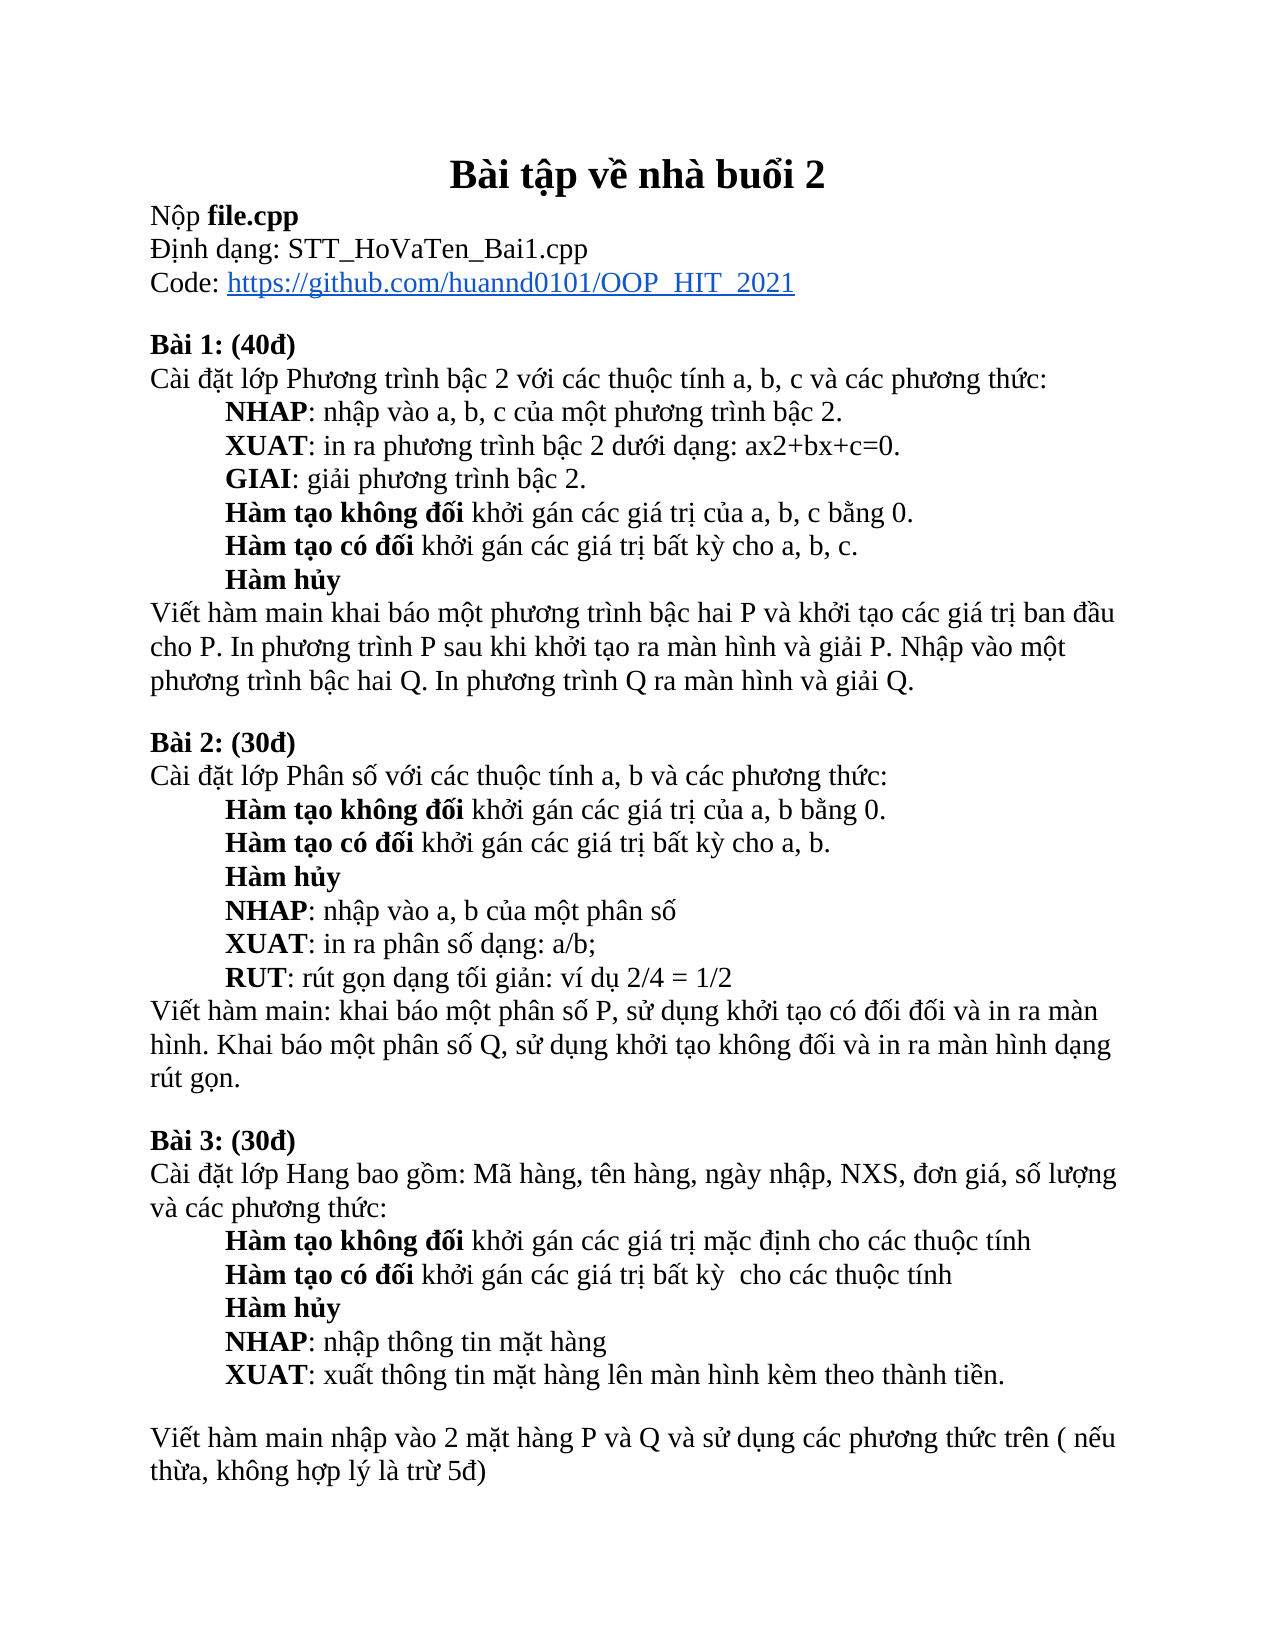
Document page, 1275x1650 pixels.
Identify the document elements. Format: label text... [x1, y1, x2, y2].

text Cài đặt lớp Phân số với các thuộc tính a, b và các phương thức: [150, 758, 1125, 792]
text GIAI: giải phương trình bậc 2. [150, 461, 1125, 495]
text Hàm tạo không đối khởi gán các giá trị của a, b, c bằng 0. [150, 495, 1125, 528]
text NHAP: nhập thông tin mặt hàng [150, 1324, 1125, 1357]
text XUAT: in ra phương trình bậc 2 dưới dạng: ax2+bx+c=0. [150, 428, 1125, 461]
text Viết hàm main: khai báo một phân số P, sử dụng khởi tạo có đối đối và in ra màn hình. Khai báo một phân số Q, sử dụng khởi tạo không đối và in ra màn hình dạng rút gọn. [150, 993, 1125, 1094]
text Hàm tạo có đối khởi gán các giá trị bất kỳ cho a, b. [150, 826, 1125, 859]
text Code: https://github.com/huannd0101/OOP_HIT_2021 [150, 265, 1125, 298]
text Hàm tạo có đối khởi gán các giá trị bất kỳ cho các thuộc tính [150, 1257, 1125, 1290]
text Hàm hủy [150, 859, 1125, 893]
text Hàm hủy [150, 1290, 1125, 1324]
text Định dạng: STT_HoVaTen_Bai1.cpp [150, 231, 1125, 265]
text XUAT: xuất thông tin mặt hàng lên màn hình kèm theo thành tiền. [150, 1357, 1125, 1391]
text Hàm tạo không đối khởi gán các giá trị của a, b bằng 0. [150, 792, 1125, 826]
text XUAT: in ra phân số dạng: a/b; [150, 926, 1125, 960]
text Bài tập về nhà buổi 2 [150, 150, 1125, 198]
text RUT: rút gọn dạng tối giản: ví dụ 2/4 = 1/2 [150, 960, 1125, 993]
text Viết hàm main khai báo một phương trình bậc hai P và khởi tạo các giá trị ban đầu cho P. In phương trình P sau khi khởi tạo ra màn hình và giải P. Nhập vào một phương trình bậc hai Q. In phương trình Q ra màn hình và giải Q. [150, 596, 1125, 696]
text Bài 3: (30đ) [150, 1123, 1125, 1156]
text NHAP: nhập vào a, b, c của một phương trình bậc 2. [150, 394, 1125, 428]
text Cài đặt lớp Hang bao gồm: Mã hàng, tên hàng, ngày nhập, NXS, đơn giá, số lượng và các phương thức: [150, 1156, 1125, 1223]
text Bài 2: (30đ) [150, 725, 1125, 758]
text Nộp file.cpp [150, 198, 1125, 231]
text NHAP: nhập vào a, b của một phân số [150, 893, 1125, 926]
text Hàm tạo có đối khởi gán các giá trị bất kỳ cho a, b, c. [150, 528, 1125, 562]
text Cài đặt lớp Phương trình bậc 2 với các thuộc tính a, b, c và các phương thức: [150, 361, 1125, 394]
text Hàm hủy [150, 562, 1125, 596]
text Viết hàm main nhập vào 2 mặt hàng P và Q và sử dụng các phương thức trên ( nếu thừa, không hợp lý là trừ 5đ) [150, 1420, 1125, 1487]
text Hàm tạo không đối khởi gán các giá trị mặc định cho các thuộc tính [150, 1223, 1125, 1257]
text Bài 1: (40đ) [150, 327, 1125, 361]
